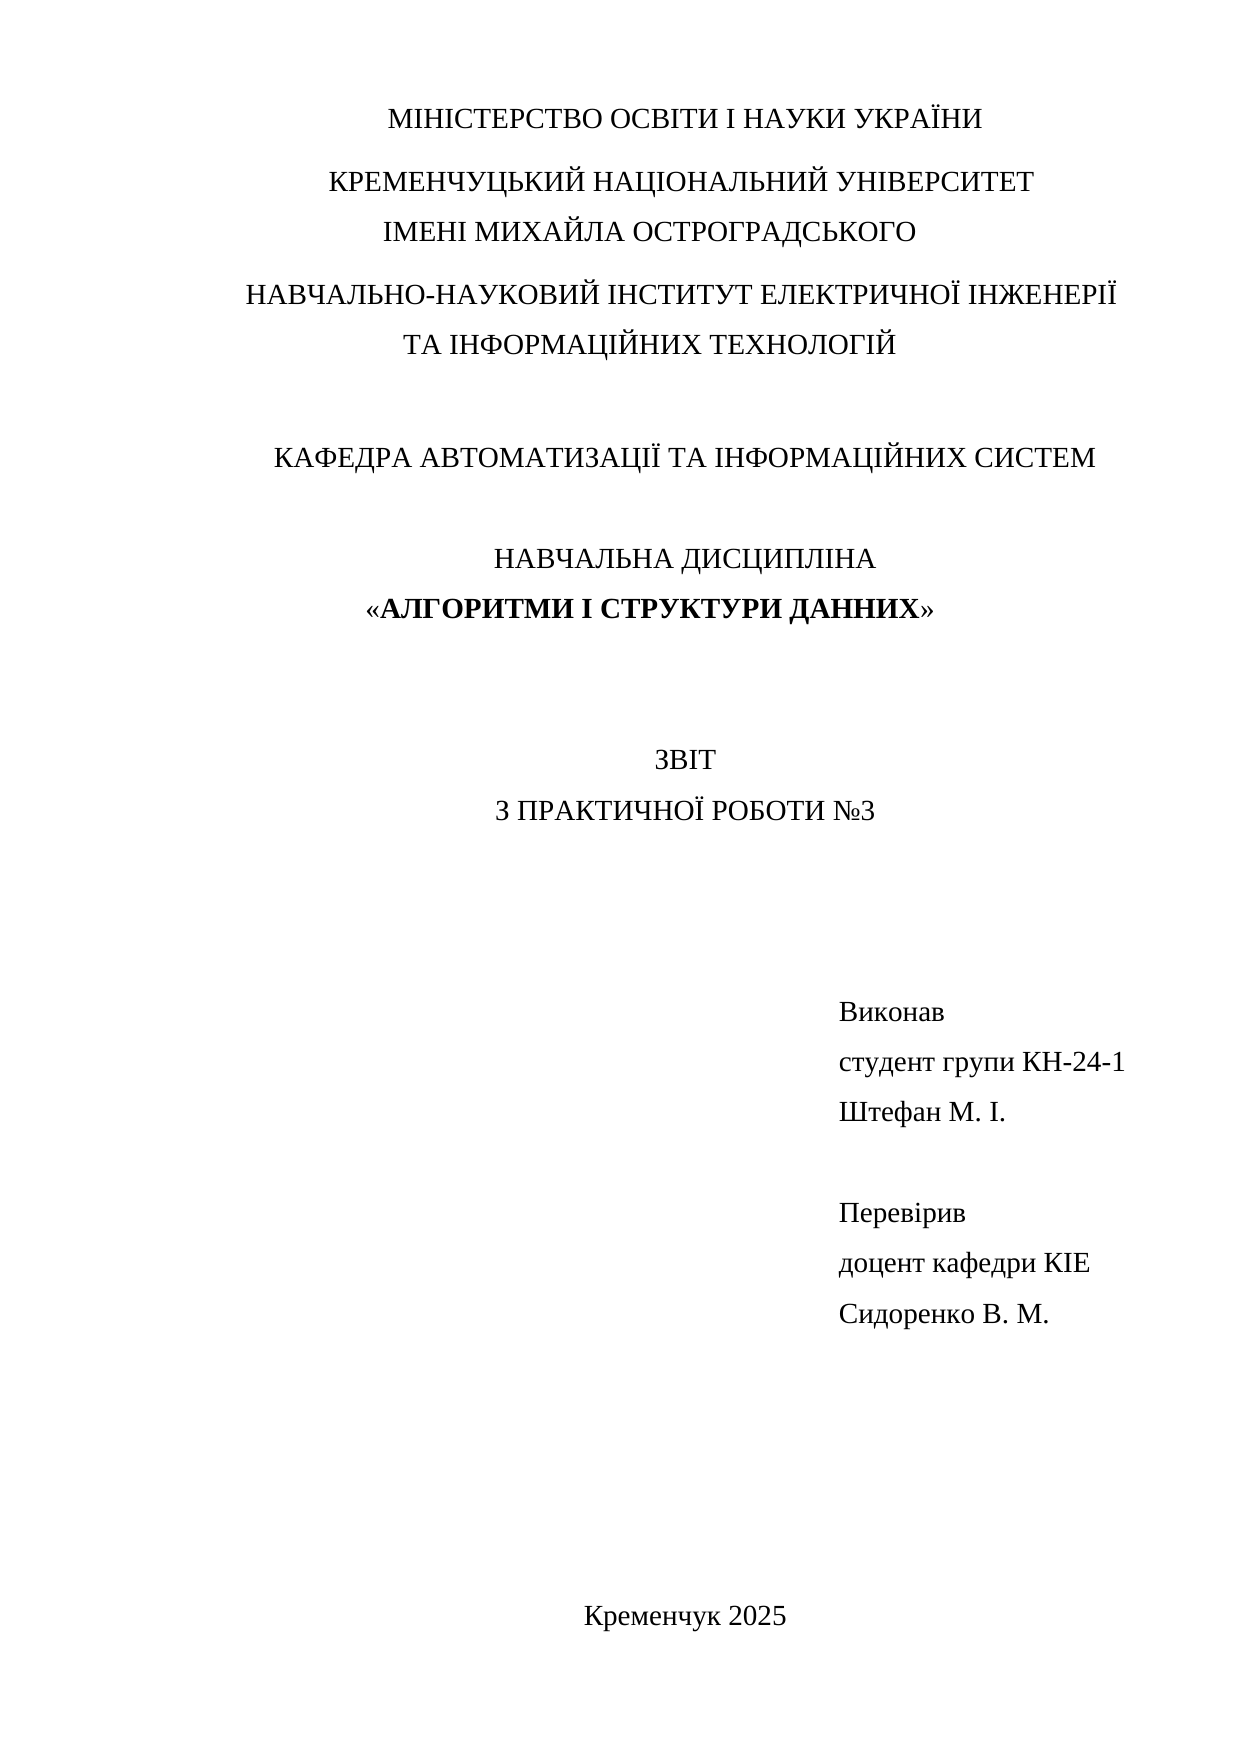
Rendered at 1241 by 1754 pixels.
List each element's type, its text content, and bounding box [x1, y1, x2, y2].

text Кременчуцький національний університет імені Михайла Остроградського [148, 164, 1152, 248]
text Міністерство освіти і науки України [148, 101, 1152, 134]
text доцент кафедри КІЕ [768, 1245, 1152, 1279]
text Кременчук 2025 [148, 1598, 1152, 1631]
text НаВчальна дисципліна «аЛГОРИТМИ І СТРУКТУРИ ДАННИХ» [148, 541, 1152, 625]
text Штефан М. І. [768, 1094, 1152, 1128]
text студент групи КН-24-1 [768, 1044, 1152, 1078]
text Виконав [768, 994, 1152, 1027]
text Сидоренко В. М. [768, 1296, 1152, 1329]
text З ПРАКТИЧНОЇ роботи №3 [148, 793, 1152, 826]
text Перевірив [768, 1195, 1152, 1229]
text Навчально-науковий інститут електричної інженерії та інформаційних технологій [148, 277, 1152, 361]
text Кафедра автоматизації та інформаційних систем [148, 440, 1152, 474]
text Звіт [148, 742, 1152, 776]
